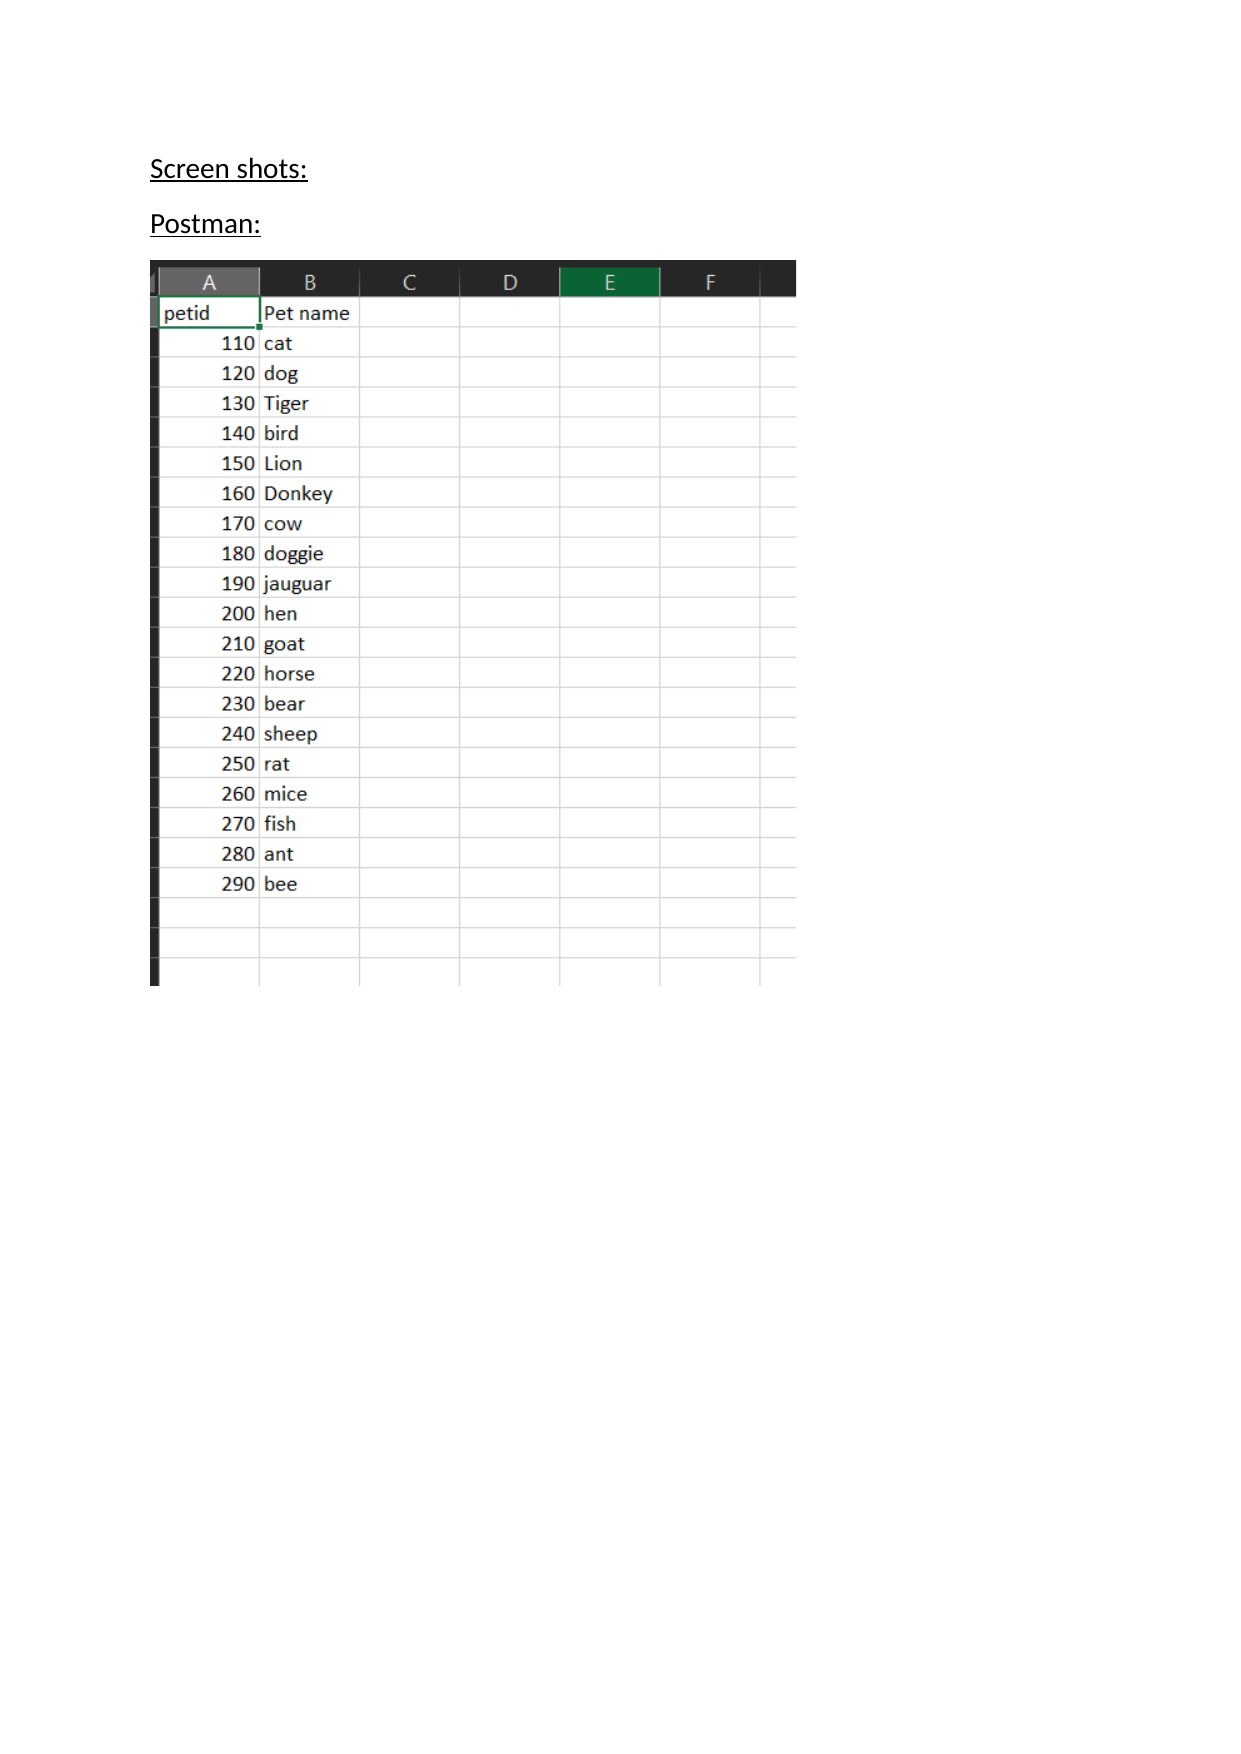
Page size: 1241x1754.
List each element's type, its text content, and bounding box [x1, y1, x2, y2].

picture [150, 260, 797, 986]
text Postman: [150, 205, 1090, 241]
text Screen shots: [150, 150, 1090, 186]
